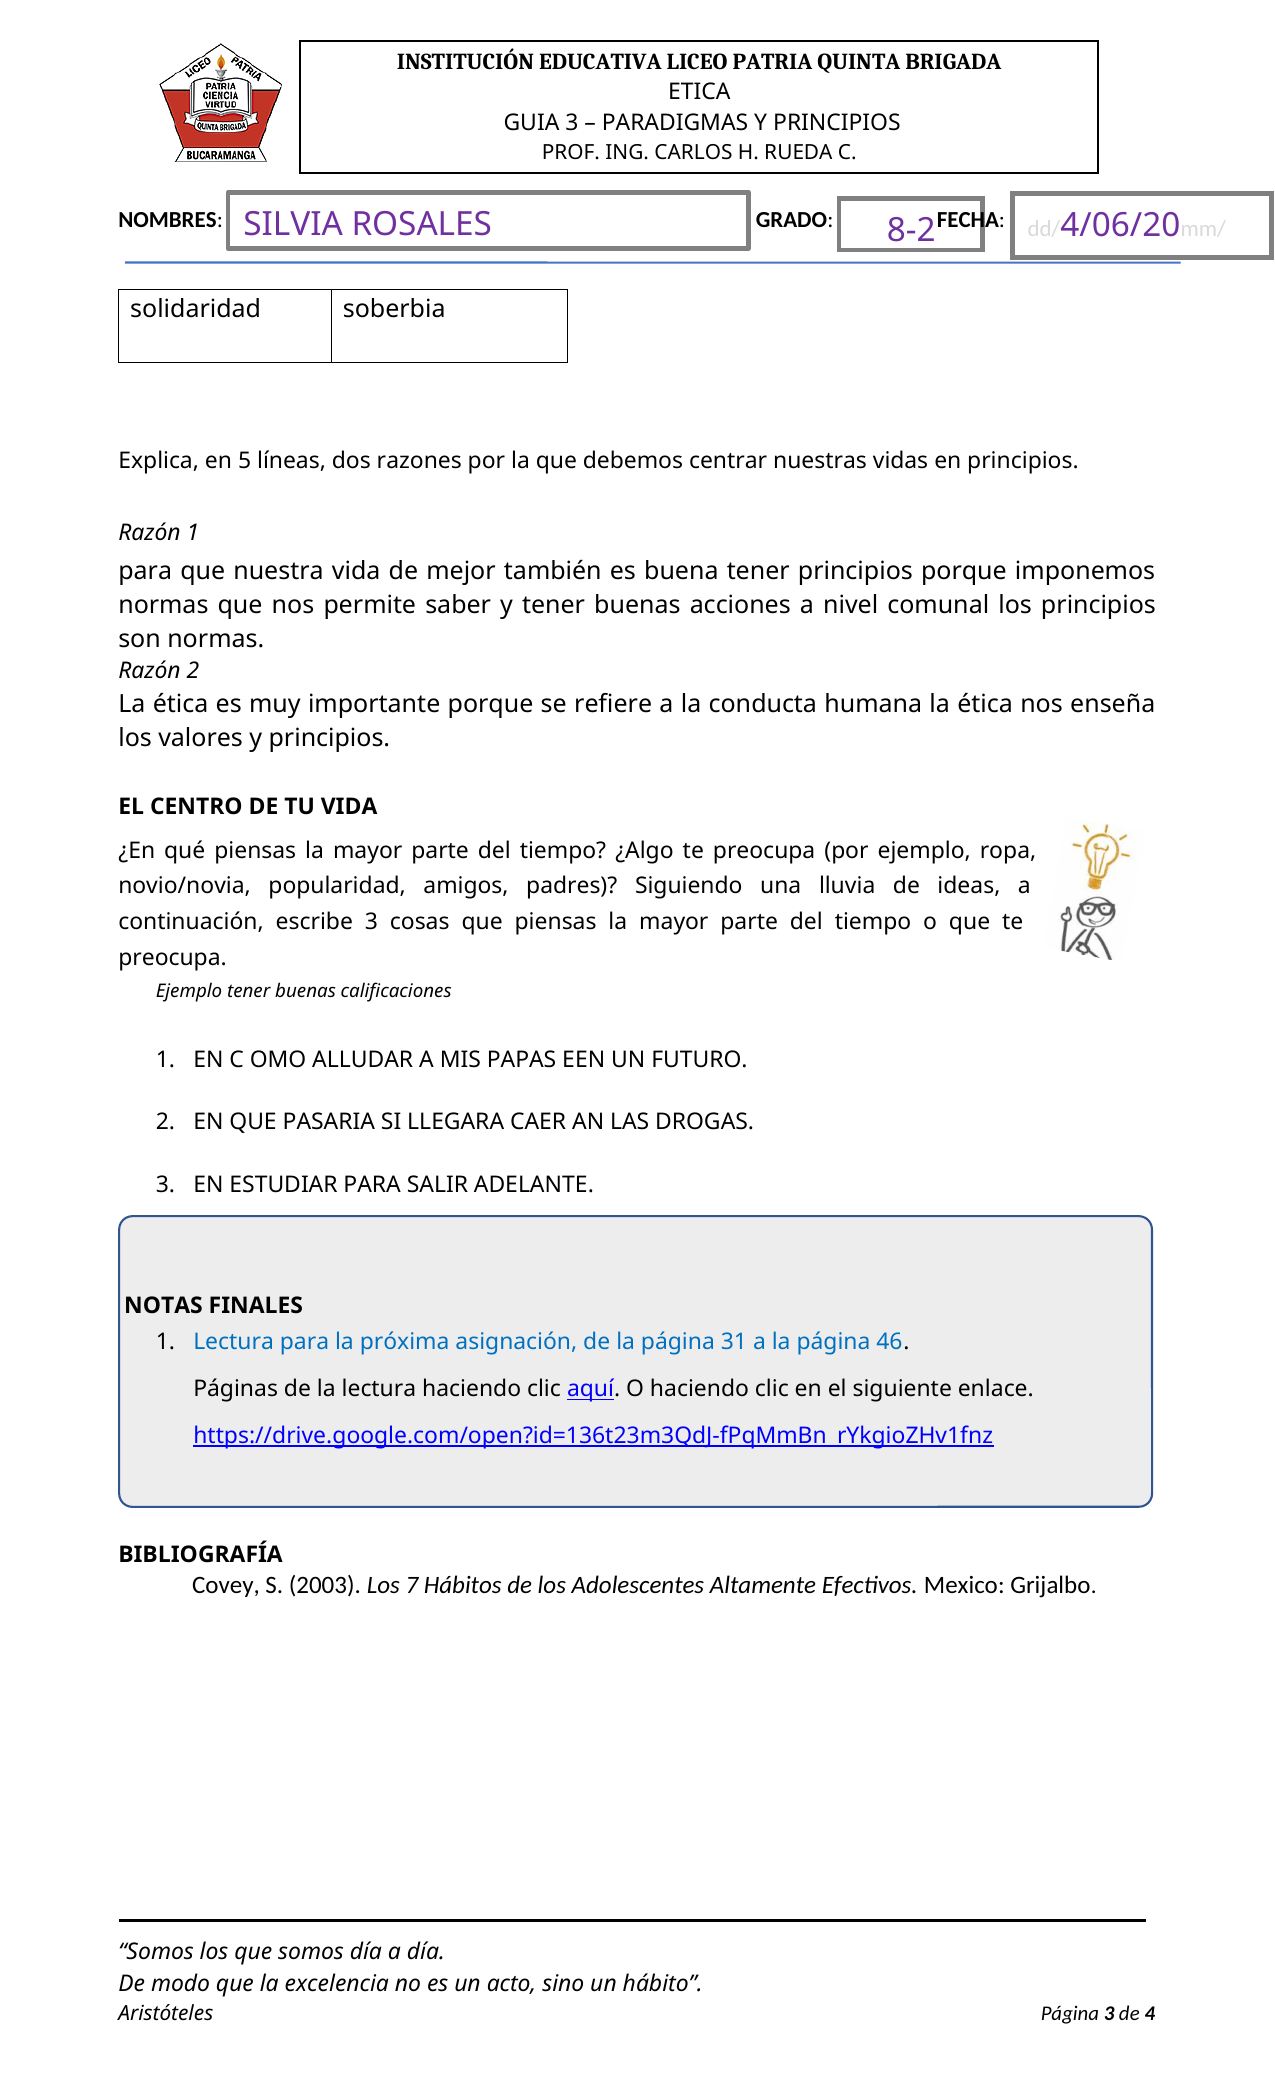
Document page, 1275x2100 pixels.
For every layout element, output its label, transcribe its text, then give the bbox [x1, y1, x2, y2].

list Lectura para la próxima asignación, de la página 31 a la página 46. [156, 1325, 1157, 1356]
text para que nuestra vida de mejor también es buena tener principios porque imponemos normas que nos permite saber y tener buenas acciones a nivel comunal los principios son normas. [118, 552, 1157, 654]
text Razón 2 [118, 654, 1157, 686]
picture [1043, 817, 1145, 961]
list EN ESTUDIAR PARA SALIR ADELANTE. [156, 1167, 1157, 1199]
text NOTAS FINALES [118, 1289, 1157, 1321]
text EL CENTRO DE TU VIDA [118, 790, 1157, 821]
text Razón 1 [118, 516, 1157, 548]
list EN QUE PASARIA SI LLEGARA CAER AN LAS DROGAS. [156, 1105, 1157, 1136]
table_cell solidaridad [119, 290, 331, 362]
text ¿En qué piensas la mayor parte del tiempo? ¿Algo te preocupa (por ejemplo, ropa, novio/novia, popularidad, amigos, padres)? Siguiendo una lluvia de ideas, a continuación, escribe 3 cosas que piensas la mayor parte del tiempo o que te preocupa. [118, 833, 1157, 973]
picture [159, 43, 282, 162]
text Explica, en 5 líneas, dos razones por la que debemos centrar nuestras vidas en principios. [118, 444, 1157, 476]
table_cell soberbia [332, 290, 567, 362]
text Ejemplo tener buenas calificaciones [156, 977, 1157, 1003]
list https://drive.google.com/open?id=136t23m3QdJ-fPqMmBn_rYkgioZHv1fnz [193, 1419, 1157, 1450]
list Páginas de la lectura haciendo clic aquí. O haciendo clic en el siguiente enlace. [193, 1372, 1157, 1403]
list EN C OMO ALLUDAR A MIS PAPAS EEN UN FUTURO. [156, 1042, 1157, 1074]
text La ética es muy importante porque se refiere a la conducta humana la ética nos enseña los valores y principios. [118, 686, 1157, 754]
